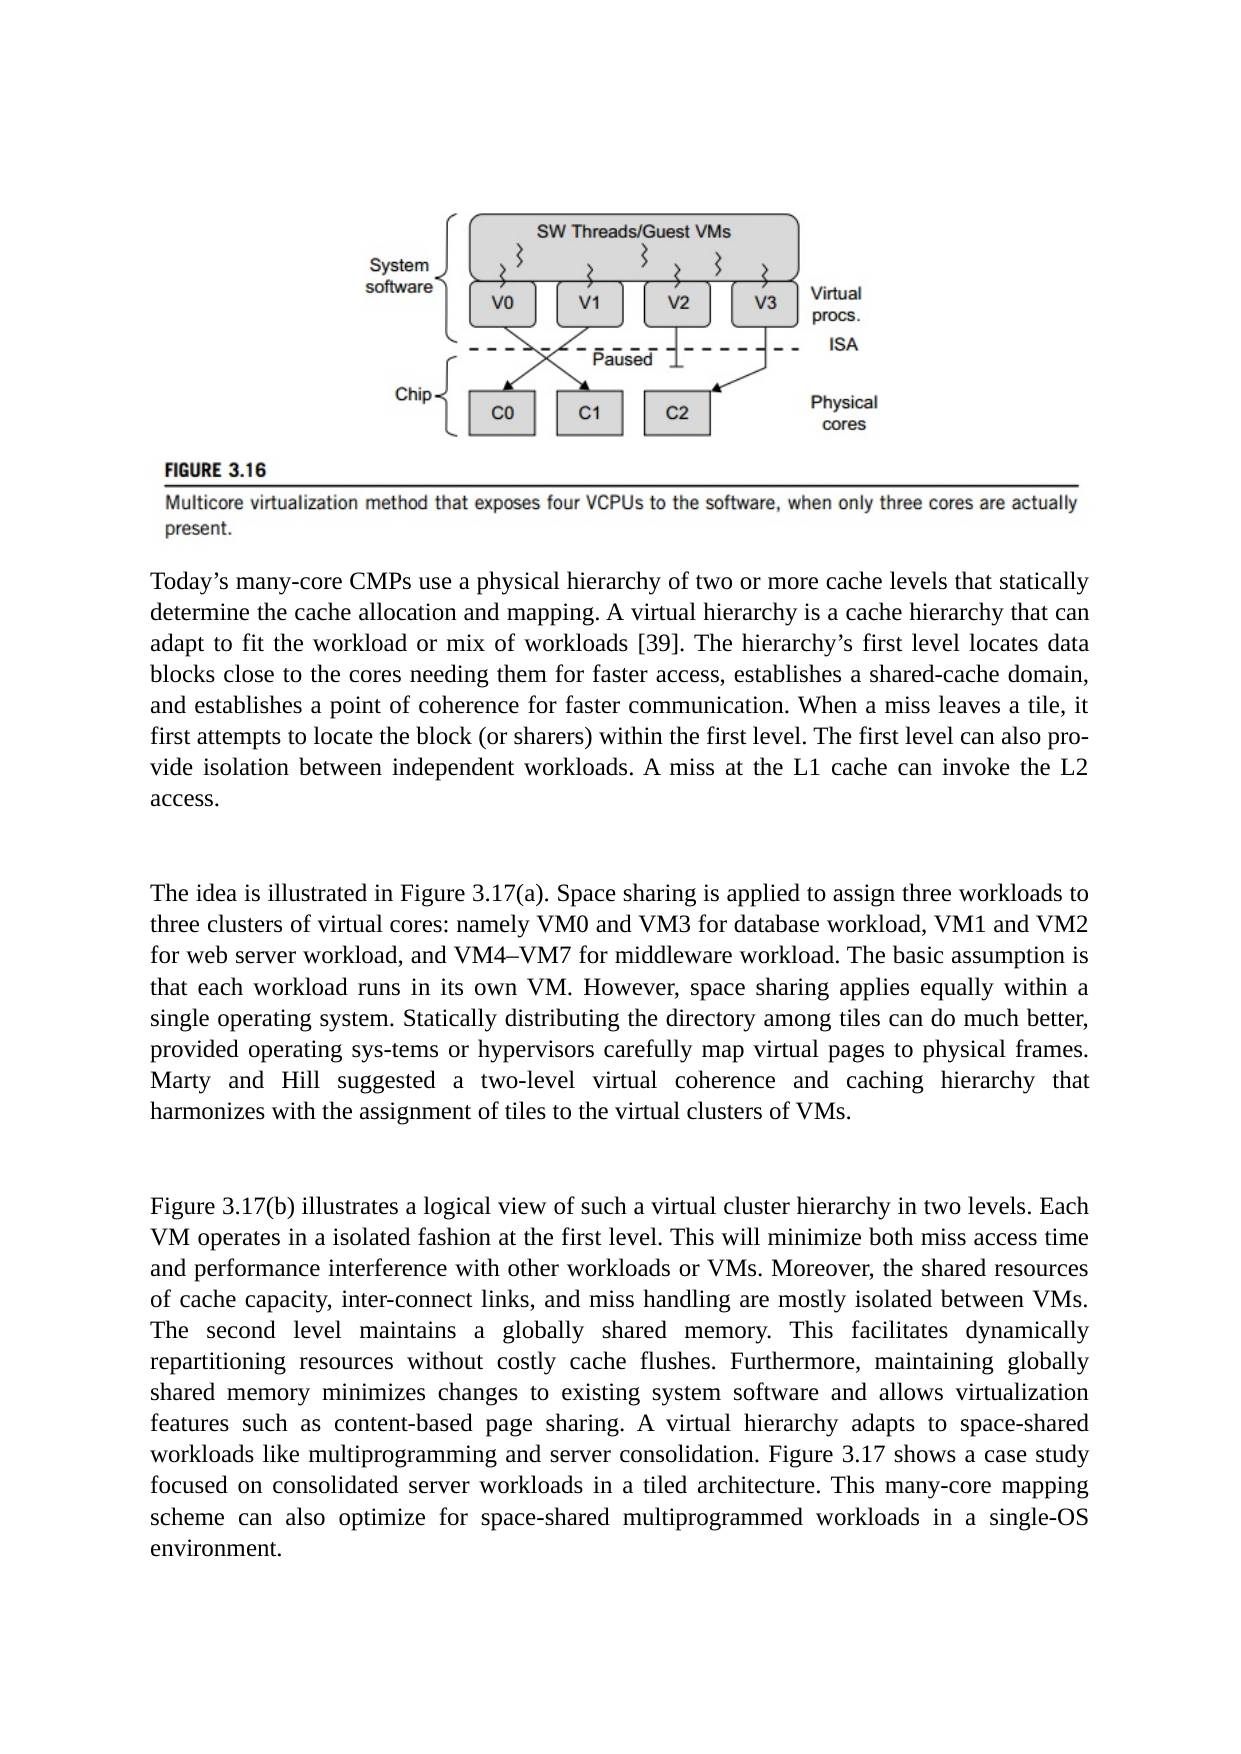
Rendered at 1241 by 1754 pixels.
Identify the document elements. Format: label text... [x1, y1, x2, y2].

text Today’s many-core CMPs use a physical hierarchy of two or more cache levels that statically determine the cache allocation and mapping. A virtual hierarchy is a cache hierarchy that can adapt to fit the workload or mix of workloads [39]. The hierarchy’s first level locates data blocks close to the cores needing them for faster access, establishes a shared-cache domain, and establishes a point of coherence for faster communication. When a miss leaves a tile, it first attempts to locate the block (or sharers) within the first level. The first level can also pro-vide isolation between independent workloads. A miss at the L1 cache can invoke the L2 access. [150, 566, 1090, 812]
text The idea is illustrated in Figure 3.17(a). Space sharing is applied to assign three workloads to three clusters of virtual cores: namely VM0 and VM3 for database workload, VM1 and VM2 for web server workload, and VM4–VM7 for middleware workload. The basic assumption is that each workload runs in its own VM. However, space sharing applies equally within a single operating system. Statically distributing the directory among tiles can do much better, provided operating sys-tems or hypervisors carefully map virtual pages to physical frames. Marty and Hill suggested a two-level virtual coherence and caching hierarchy that harmonizes with the assignment of tiles to the virtual clusters of VMs. [150, 878, 1090, 1124]
text Figure 3.17(b) illustrates a logical view of such a virtual cluster hierarchy in two levels. Each VM operates in a isolated fashion at the first level. This will minimize both miss access time and performance interference with other workloads or VMs. Moreover, the shared resources of cache capacity, inter-connect links, and miss handling are mostly isolated between VMs. The second level maintains a globally shared memory. This facilitates dynamically repartitioning resources without costly cache flushes. Furthermore, maintaining globally shared memory minimizes changes to existing system software and allows virtualization features such as content-based page sharing. A virtual hierarchy adapts to space-shared workloads like multiprogramming and server consolidation. Figure 3.17 shows a case study focused on consolidated server workloads in a tiled architecture. This many-core mapping scheme can also optimize for space-shared multiprogrammed workloads in a single-OS environment. [150, 1191, 1090, 1561]
picture [150, 181, 1091, 547]
